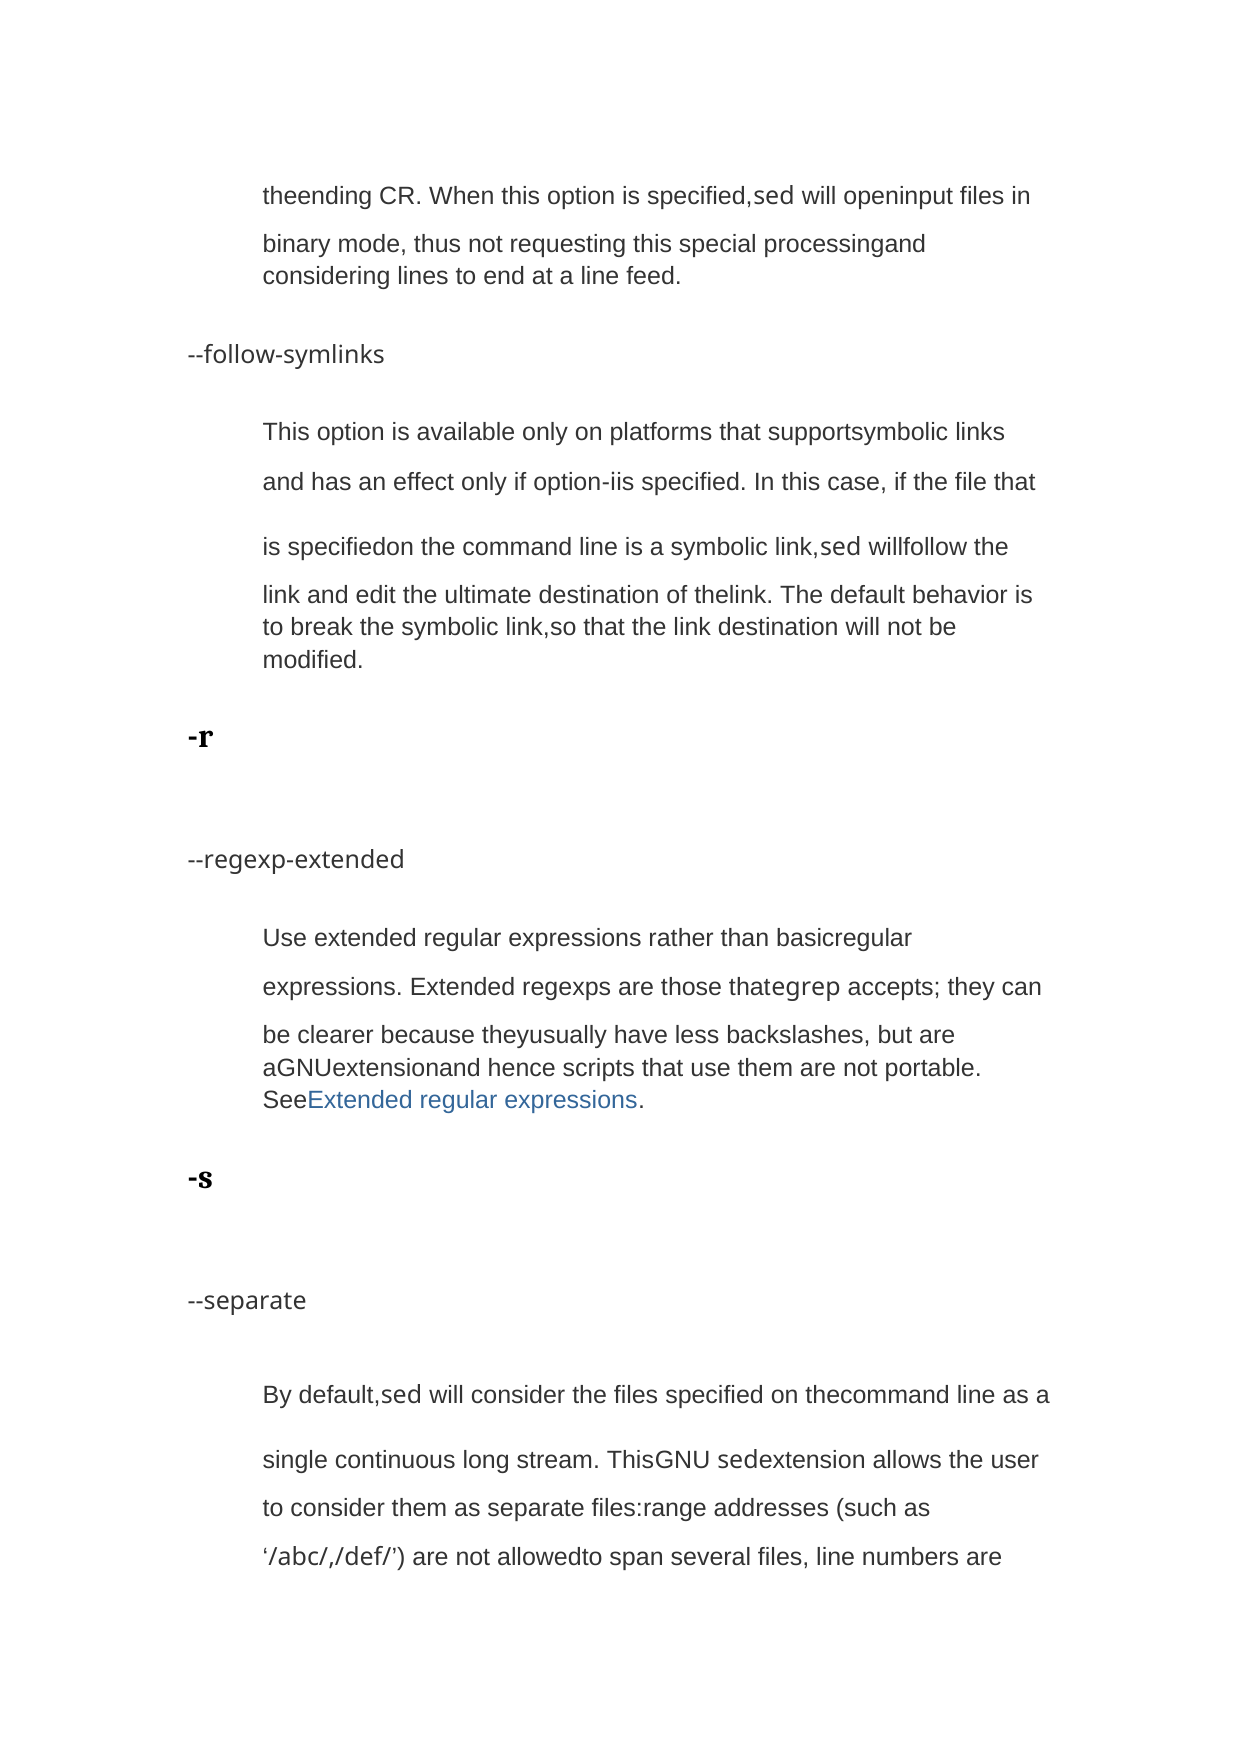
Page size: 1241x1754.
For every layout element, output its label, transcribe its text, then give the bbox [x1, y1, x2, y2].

text --separate [187, 1267, 1053, 1332]
text --follow-symlinks [187, 321, 1053, 386]
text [262, 162, 1053, 292]
text --regexp-extended [187, 827, 1053, 892]
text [262, 1361, 1053, 1589]
text This option is available only on platforms that supportsymbolic links and has an effect only if option-iis specified. In this case, if the file that is specifiedon the command line is a symbolic link,sed willfollow the link and edit the ultimate destination of thelink. The default behavior is to break the symbolic link,so that the link destination will not be modified. [262, 415, 1053, 675]
subtitle -s [187, 1145, 1053, 1210]
subtitle -r [187, 704, 1053, 769]
text Use extended regular expressions rather than basicregular expressions. Extended regexps are those thategrep accepts; they can be clearer because theyusually have less backslashes, but are aGNUextensionand hence scripts that use them are not portable. SeeExtended regular expressions. [262, 921, 1053, 1116]
